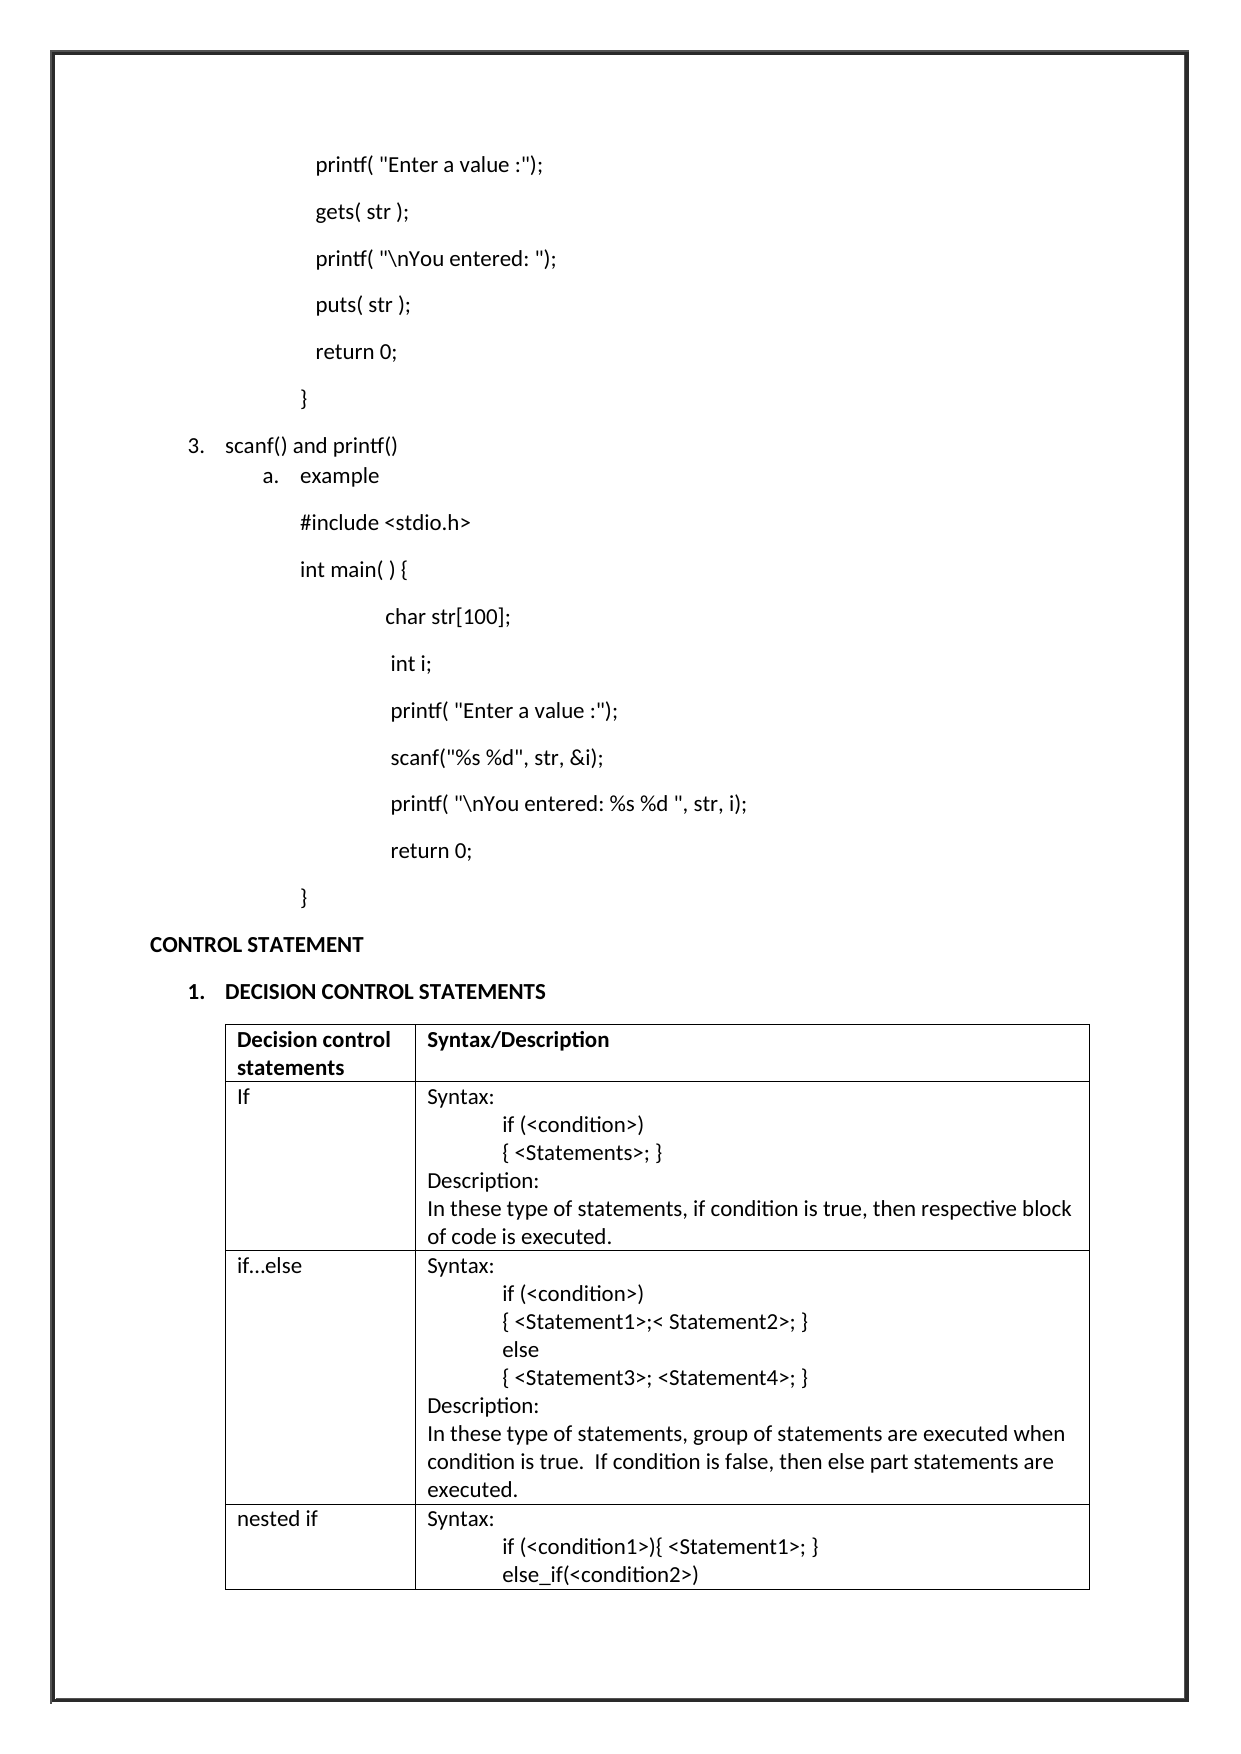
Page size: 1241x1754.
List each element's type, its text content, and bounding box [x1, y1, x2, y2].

table_cell Syntax: if (<condition>) { <Statements>; } Description: In these type of statements, if condition is true, then respective block of code is executed. [416, 1082, 1089, 1250]
list DECISION CONTROL STATEMENTS [187, 977, 1090, 1005]
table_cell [416, 1505, 1089, 1588]
text } [300, 883, 1090, 911]
text CONTROL STATEMENT [150, 930, 1090, 958]
text scanf("%s %d", str, &i); [300, 743, 1090, 771]
text int i; [300, 649, 1090, 677]
table_cell if…else [226, 1251, 415, 1503]
table_header Syntax/Description [416, 1025, 1089, 1081]
text puts( str ); [225, 291, 1090, 319]
table_cell If [226, 1082, 415, 1250]
list example [262, 461, 1090, 489]
text printf( "\nYou entered: "); [225, 244, 1090, 272]
text #include <stdio.h> [300, 508, 1090, 536]
text char str[100]; [300, 602, 1090, 630]
text printf( "\nYou entered: %s %d ", str, i); [300, 789, 1090, 818]
table_header Decision control statements [226, 1025, 415, 1081]
text printf( "Enter a value :"); [300, 696, 1090, 724]
text gets( str ); [225, 197, 1090, 225]
text } [225, 384, 1090, 412]
text int main( ) { [225, 555, 1090, 583]
table_cell Syntax: if (<condition>) { <Statement1>;< Statement2>; } else { <Statement3>; <Statement4>; } Description: In these type of statements, group of statements are executed when condition is true. If condition is false, then else part statements are executed. [416, 1251, 1089, 1503]
list scanf() and printf() [187, 431, 1090, 459]
text return 0; [300, 836, 1090, 864]
text printf( "Enter a value :"); [225, 150, 1090, 178]
text return 0; [225, 337, 1090, 366]
table_cell nested if [226, 1505, 415, 1588]
